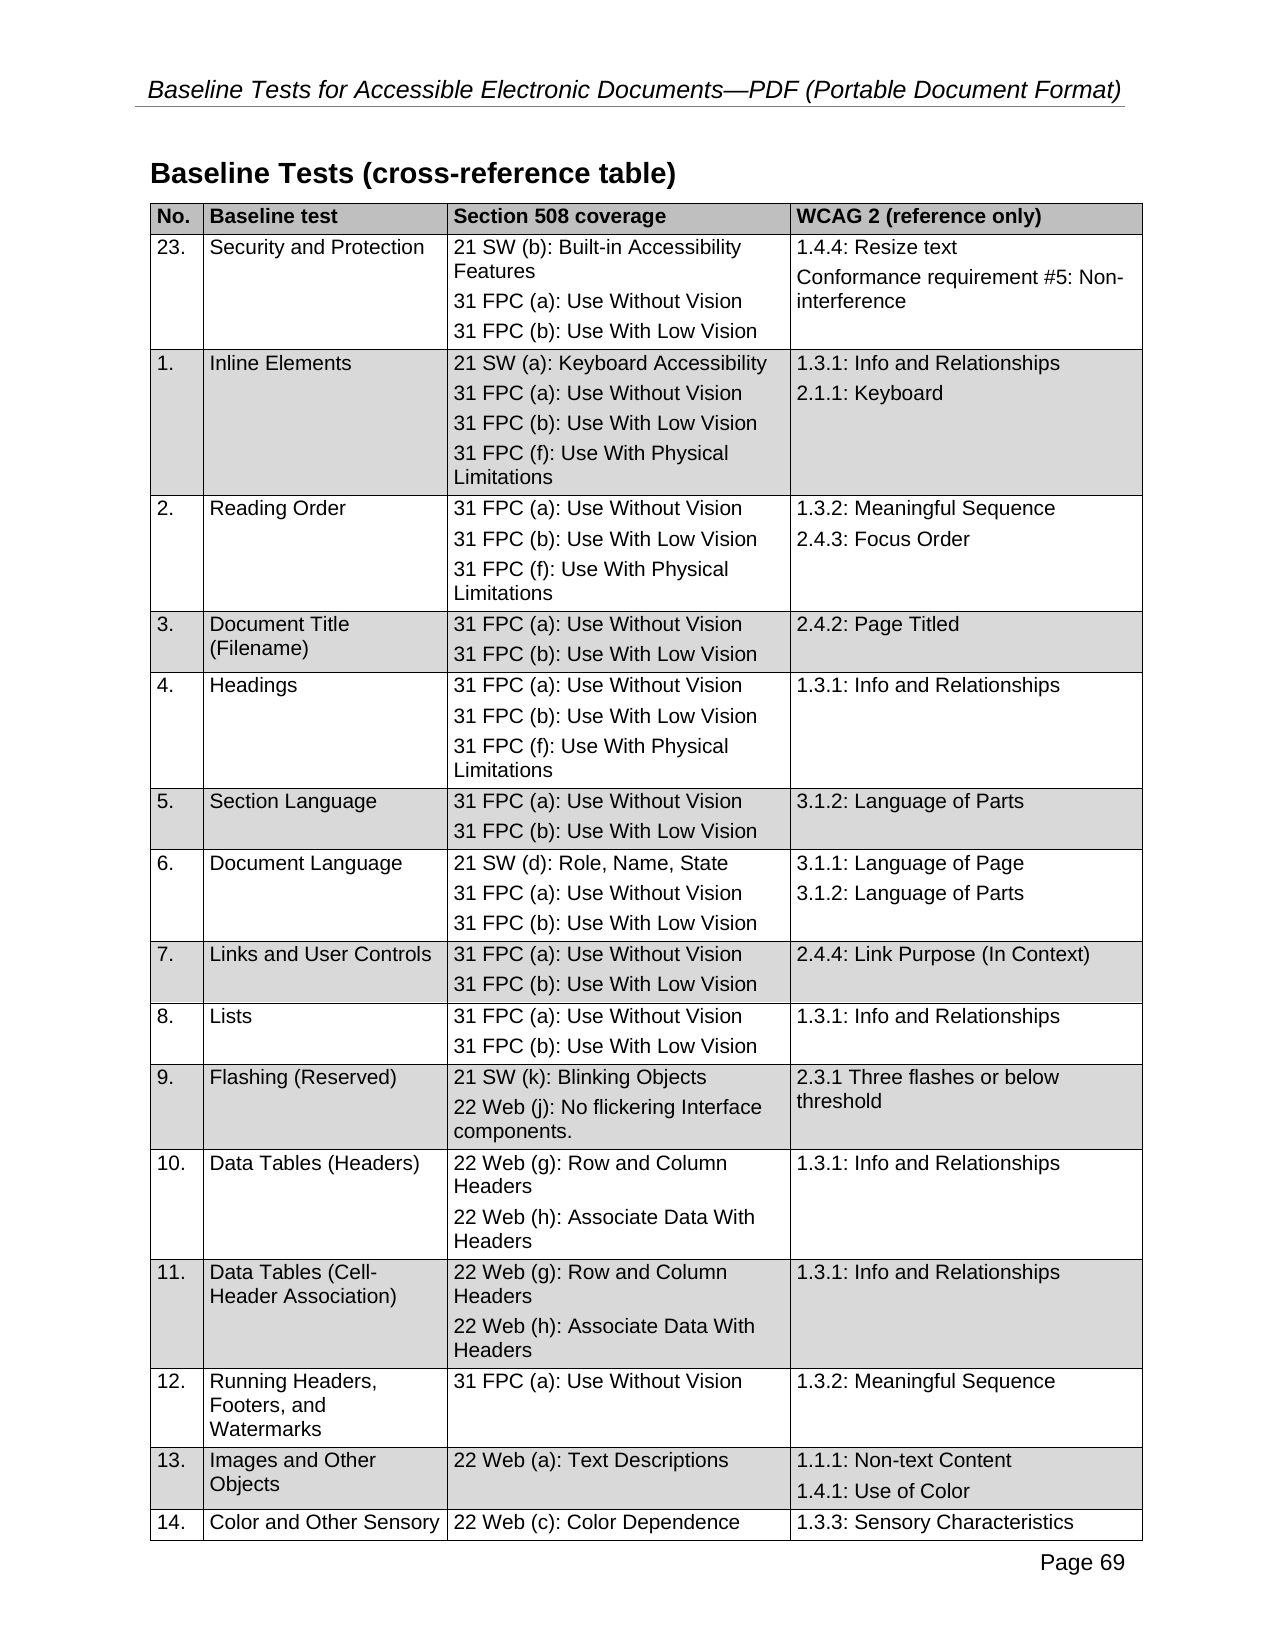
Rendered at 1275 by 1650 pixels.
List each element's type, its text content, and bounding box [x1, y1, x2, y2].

table_cell 1.1.1: Non-text Content 1.4.1: Use of Color [791, 1448, 1142, 1509]
table_cell 11. [151, 1260, 203, 1368]
table_cell 2.3.1 Three flashes or below threshold [791, 1065, 1142, 1149]
table_cell Document Title (Filename) [204, 612, 447, 672]
table_header WCAG 2 (reference only) [791, 204, 1142, 234]
table_cell 21 SW (d): Role, Name, State 31 FPC (a): Use Without Vision 31 FPC (b): Use With Low Vision [448, 850, 790, 941]
table_cell 2.4.4: Link Purpose (In Context) [791, 942, 1142, 1002]
table_cell 1. [151, 350, 203, 495]
table_cell 2.4.2: Page Titled [791, 612, 1142, 672]
table_cell Security and Protection [204, 235, 447, 349]
table_cell Data Tables (Cell-Header Association) [204, 1260, 447, 1368]
table_header Section 508 coverage [448, 204, 790, 234]
table_cell 23. [151, 235, 203, 349]
table_cell 10. [151, 1150, 203, 1259]
table_cell 1.3.2: Meaningful Sequence [791, 1369, 1142, 1447]
table_cell Headings [204, 673, 447, 788]
table_cell 14. [151, 1510, 203, 1540]
table_cell 1.4.4: Resize text Conformance requirement #5: Non-interference [791, 235, 1142, 349]
table_cell 1.3.1: Info and Relationships [791, 673, 1142, 788]
table_cell 21 SW (a): Keyboard Accessibility 31 FPC (a): Use Without Vision 31 FPC (b): Use With Low Vision 31 FPC (f): Use With Physical Limitations [448, 350, 790, 495]
table_cell 31 FPC (a): Use Without Vision 31 FPC (b): Use With Low Vision [448, 789, 790, 849]
table_cell 31 FPC (a): Use Without Vision 31 FPC (b): Use With Low Vision 31 FPC (f): Use With Physical Limitations [448, 496, 790, 611]
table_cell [448, 1510, 790, 1540]
subtitle Baseline Tests (cross-reference table) [150, 156, 1125, 190]
table_cell 13. [151, 1448, 203, 1509]
table_cell 3. [151, 612, 203, 672]
table_cell Flashing (Reserved) [204, 1065, 447, 1149]
table_cell Inline Elements [204, 350, 447, 495]
table_cell 22 Web (a): Text Descriptions [448, 1448, 790, 1509]
table_cell 9. [151, 1065, 203, 1149]
table_cell 8. [151, 1004, 203, 1064]
table_cell Section Language [204, 789, 447, 849]
table_header Baseline test [204, 204, 447, 234]
table_cell 21 SW (k): Blinking Objects 22 Web (j): No flickering Interface components. [448, 1065, 790, 1149]
table_cell Lists [204, 1004, 447, 1064]
table_cell 6. [151, 850, 203, 941]
table_cell 2. [151, 496, 203, 611]
table_cell 7. [151, 942, 203, 1002]
table_cell 3.1.2: Language of Parts [791, 789, 1142, 849]
table_cell 31 FPC (a): Use Without Vision 31 FPC (b): Use With Low Vision [448, 612, 790, 672]
table_cell Running Headers, Footers, and Watermarks [204, 1369, 447, 1447]
table_cell 31 FPC (a): Use Without Vision [448, 1369, 790, 1447]
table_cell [791, 1510, 1142, 1540]
table_cell 4. [151, 673, 203, 788]
table_cell 22 Web (g): Row and Column Headers 22 Web (h): Associate Data With Headers [448, 1150, 790, 1259]
table_cell 1.3.1: Info and Relationships 2.1.1: Keyboard [791, 350, 1142, 495]
table_cell 22 Web (g): Row and Column Headers 22 Web (h): Associate Data With Headers [448, 1260, 790, 1368]
table_cell Reading Order [204, 496, 447, 611]
table_cell Links and User Controls [204, 942, 447, 1002]
table_cell 1.3.1: Info and Relationships [791, 1150, 1142, 1259]
table_cell 3.1.1: Language of Page 3.1.2: Language of Parts [791, 850, 1142, 941]
table_cell Document Language [204, 850, 447, 941]
table_cell 31 FPC (a): Use Without Vision 31 FPC (b): Use With Low Vision [448, 942, 790, 1002]
table_cell Data Tables (Headers) [204, 1150, 447, 1259]
table_cell Color and Other Sensory Characteristics [204, 1510, 447, 1540]
table_header No. [151, 204, 203, 234]
table_cell 31 FPC (a): Use Without Vision 31 FPC (b): Use With Low Vision [448, 1004, 790, 1064]
table_cell Images and Other Objects [204, 1448, 447, 1509]
table_cell 1.3.1: Info and Relationships [791, 1260, 1142, 1368]
table_cell 5. [151, 789, 203, 849]
table_cell 31 FPC (a): Use Without Vision 31 FPC (b): Use With Low Vision 31 FPC (f): Use With Physical Limitations [448, 673, 790, 788]
table_cell 12. [151, 1369, 203, 1447]
table_cell 21 SW (b): Built-in Accessibility Features 31 FPC (a): Use Without Vision 31 FPC (b): Use With Low Vision [448, 235, 790, 349]
table_cell 1.3.1: Info and Relationships [791, 1004, 1142, 1064]
table_cell 1.3.2: Meaningful Sequence 2.4.3: Focus Order [791, 496, 1142, 611]
